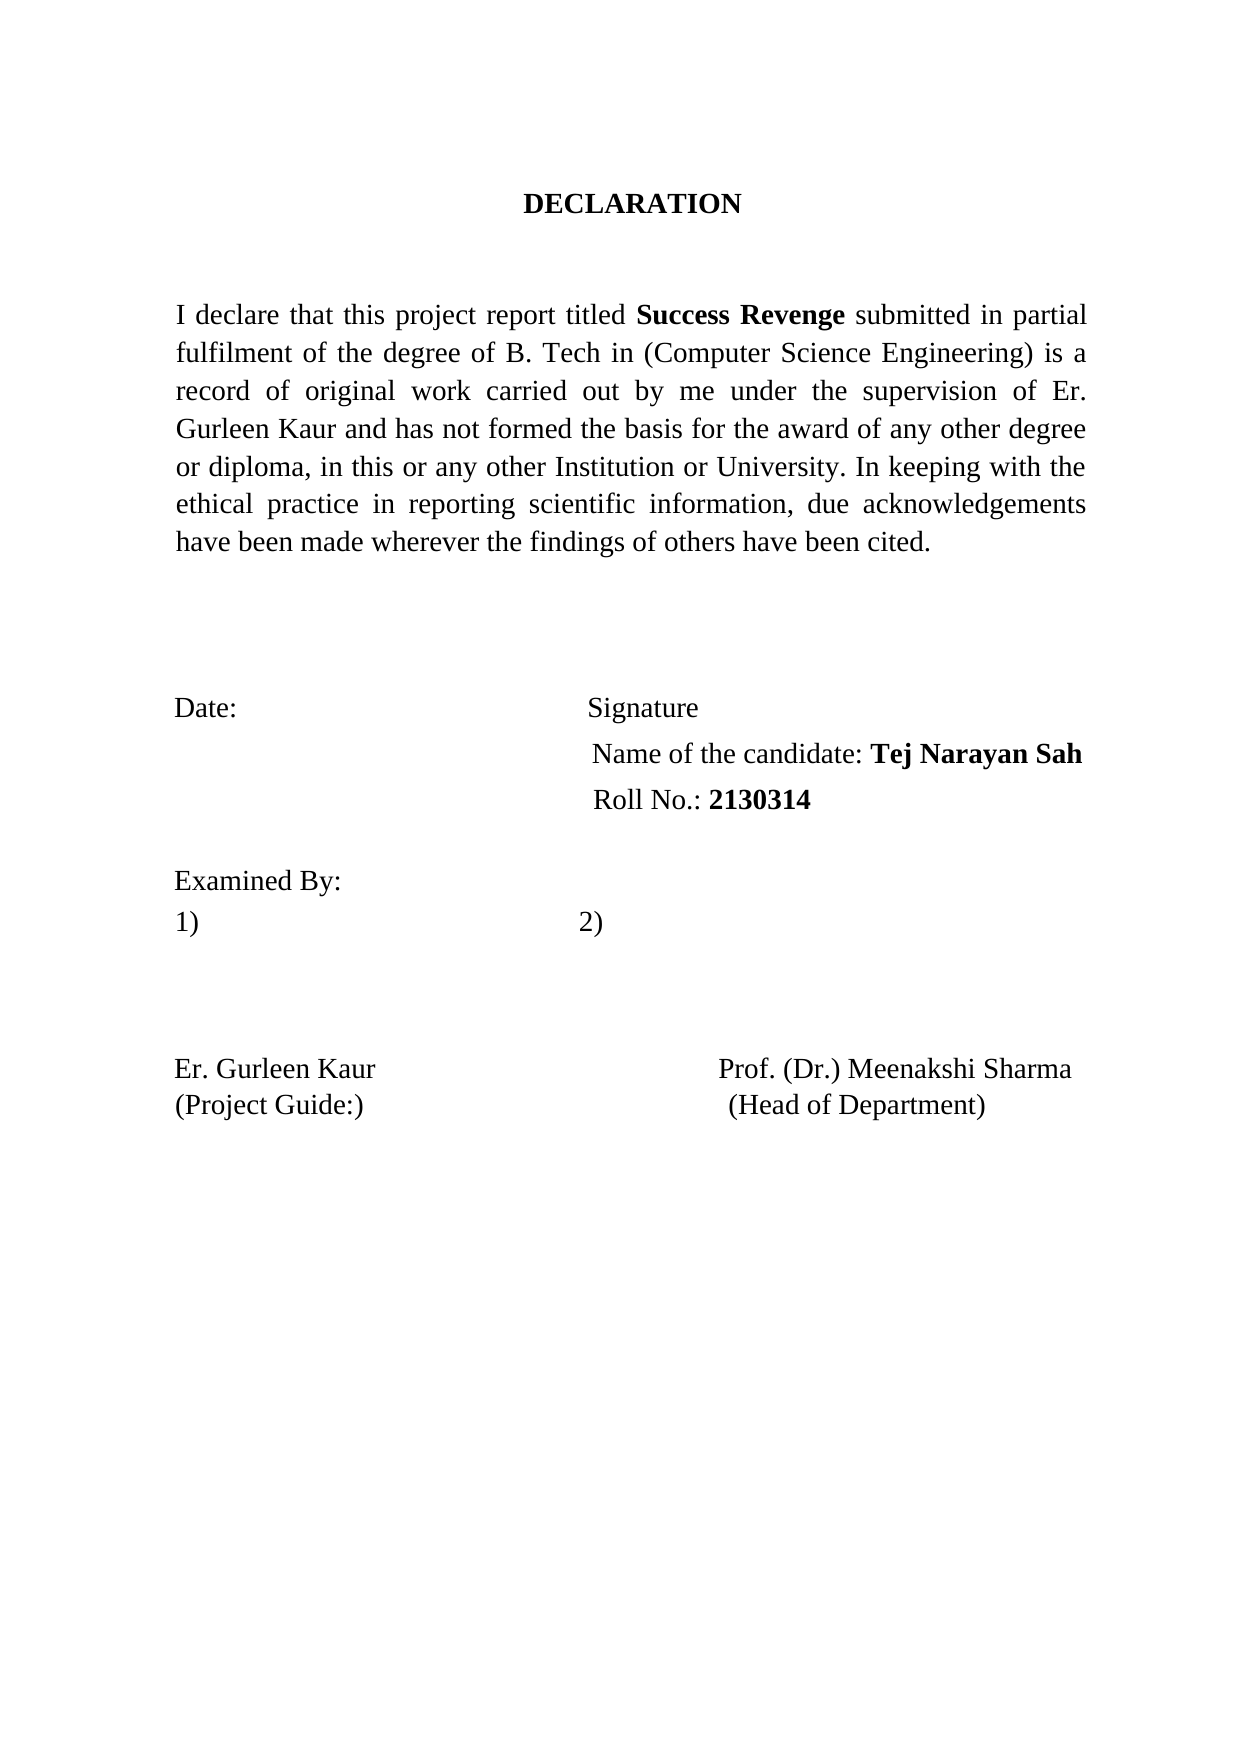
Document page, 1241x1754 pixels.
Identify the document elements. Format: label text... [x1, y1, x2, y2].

text Name of the candidate: Tej Narayan Sah [176, 736, 1087, 770]
text Roll No.: 2130314 [174, 782, 1091, 816]
text Er. Gurleen Kaur Prof. (Dr.) Meenakshi Sharma (Project Guide:) (Head of Department) [174, 1051, 1094, 1121]
text Examined By: [174, 863, 1094, 897]
subtitle DECLARATION [174, 186, 1091, 220]
text 1) 2) [174, 904, 1094, 938]
text Date: Signature [174, 690, 1094, 724]
text I declare that this project report titled Success Revenge submitted in partial fulfilment of the degree of B. Tech in (Computer Science Engineering) is a record of original work carried out by me under the supervision of Er. Gurleen Kaur and has not formed the basis for the award of any other degree or diploma, in this or any other Institution or University. In keeping with the ethical practice in reporting scientific information, due acknowledgements have been made wherever the findings of others have been cited. [176, 297, 1087, 558]
